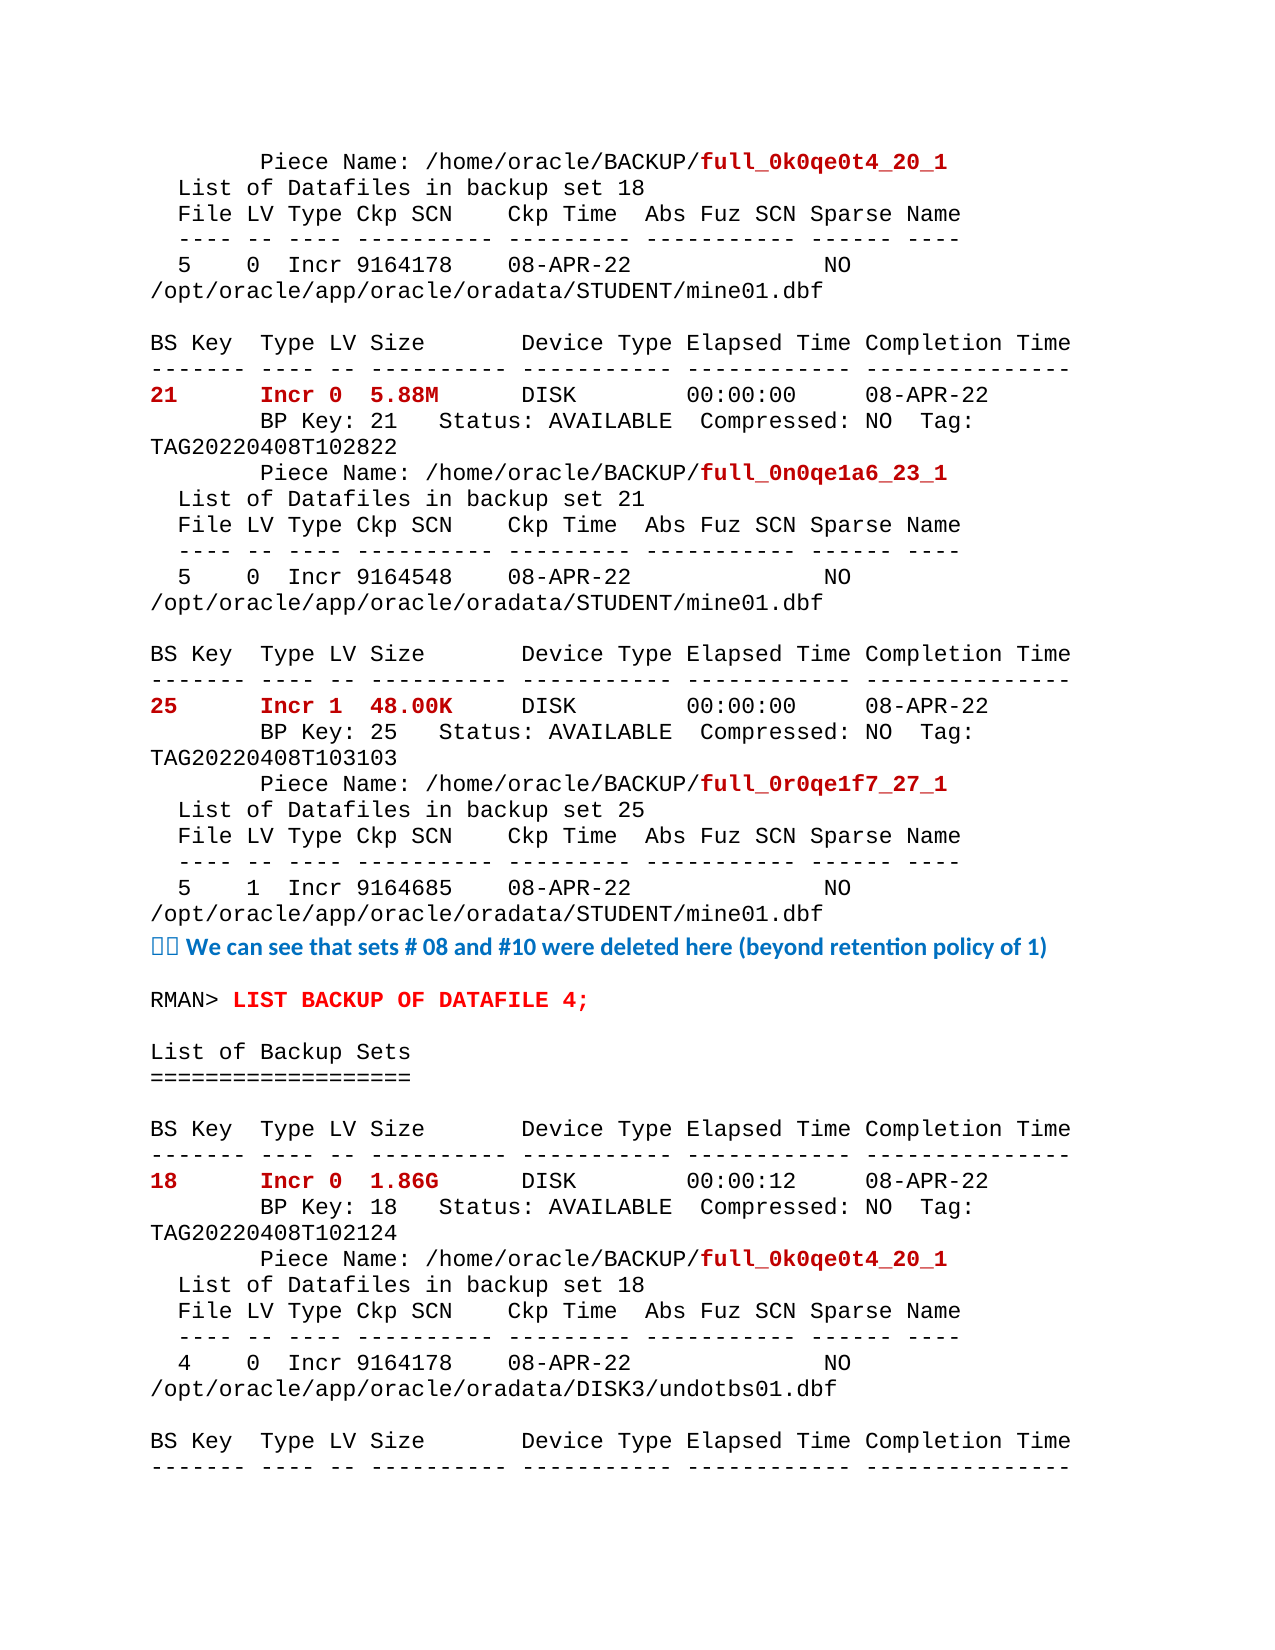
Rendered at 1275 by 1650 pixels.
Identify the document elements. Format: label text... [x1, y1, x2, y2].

text RMAN> LIST BACKUP OF DATAFILE 4; [150, 988, 1125, 1014]
text List of Datafiles in backup set 18 [150, 176, 1125, 202]
text BP Key: 25 Status: AVAILABLE Compressed: NO Tag: TAG20220408T103103 [150, 721, 1125, 772]
text 4 0 Incr 9164178 08-APR-22 NO /opt/oracle/app/oracle/oradata/DISK3/undotbs01.dbf [150, 1351, 1125, 1403]
text Piece Name: /home/oracle/BACKUP/full_0n0qe1a6_23_1 [150, 461, 1125, 487]
text List of Datafiles in backup set 18 [150, 1273, 1125, 1299]
text File LV Type Ckp SCN Ckp Time Abs Fuz SCN Sparse Name [150, 1299, 1125, 1325]
text =================== [150, 1066, 1125, 1092]
text 5 0 Incr 9164548 08-APR-22 NO /opt/oracle/app/oracle/oradata/STUDENT/mine01.dbf [150, 565, 1125, 617]
text 5 0 Incr 9164178 08-APR-22 NO /opt/oracle/app/oracle/oradata/STUDENT/mine01.dbf [150, 254, 1125, 306]
text BP Key: 21 Status: AVAILABLE Compressed: NO Tag: TAG20220408T102822 [150, 409, 1125, 461]
text  We can see that sets # 08 and #10 were deleted here (beyond retention policy of 1) [150, 928, 1125, 962]
text List of Datafiles in backup set 21 [150, 487, 1125, 513]
text ------- ---- -- ---------- ----------- ------------ --------------- [150, 1455, 1125, 1481]
text ---- -- ---- ---------- --------- ----------- ------ ---- [150, 850, 1125, 876]
text BS Key Type LV Size Device Type Elapsed Time Completion Time [150, 1429, 1125, 1455]
text 5 1 Incr 9164685 08-APR-22 NO /opt/oracle/app/oracle/oradata/STUDENT/mine01.dbf [150, 876, 1125, 928]
text BS Key Type LV Size Device Type Elapsed Time Completion Time [150, 332, 1125, 357]
text File LV Type Ckp SCN Ckp Time Abs Fuz SCN Sparse Name [150, 824, 1125, 850]
text 18 Incr 0 1.86G DISK 00:00:12 08-APR-22 [150, 1170, 1125, 1196]
text BS Key Type LV Size Device Type Elapsed Time Completion Time [150, 1118, 1125, 1144]
text Piece Name: /home/oracle/BACKUP/full_0k0qe0t4_20_1 [150, 150, 1125, 176]
text ------- ---- -- ---------- ----------- ------------ --------------- [150, 669, 1125, 695]
text 25 Incr 1 48.00K DISK 00:00:00 08-APR-22 [150, 695, 1125, 721]
text BS Key Type LV Size Device Type Elapsed Time Completion Time [150, 643, 1125, 669]
text 21 Incr 0 5.88M DISK 00:00:00 08-APR-22 [150, 383, 1125, 409]
text File LV Type Ckp SCN Ckp Time Abs Fuz SCN Sparse Name [150, 202, 1125, 228]
text BP Key: 18 Status: AVAILABLE Compressed: NO Tag: TAG20220408T102124 [150, 1196, 1125, 1247]
text File LV Type Ckp SCN Ckp Time Abs Fuz SCN Sparse Name [150, 513, 1125, 539]
text ---- -- ---- ---------- --------- ----------- ------ ---- [150, 1325, 1125, 1351]
text ------- ---- -- ---------- ----------- ------------ --------------- [150, 1144, 1125, 1170]
text ---- -- ---- ---------- --------- ----------- ------ ---- [150, 228, 1125, 254]
text ------- ---- -- ---------- ----------- ------------ --------------- [150, 357, 1125, 383]
text ---- -- ---- ---------- --------- ----------- ------ ---- [150, 539, 1125, 565]
text Piece Name: /home/oracle/BACKUP/full_0k0qe0t4_20_1 [150, 1247, 1125, 1273]
text List of Backup Sets [150, 1040, 1125, 1066]
text List of Datafiles in backup set 25 [150, 798, 1125, 824]
text Piece Name: /home/oracle/BACKUP/full_0r0qe1f7_27_1 [150, 772, 1125, 798]
